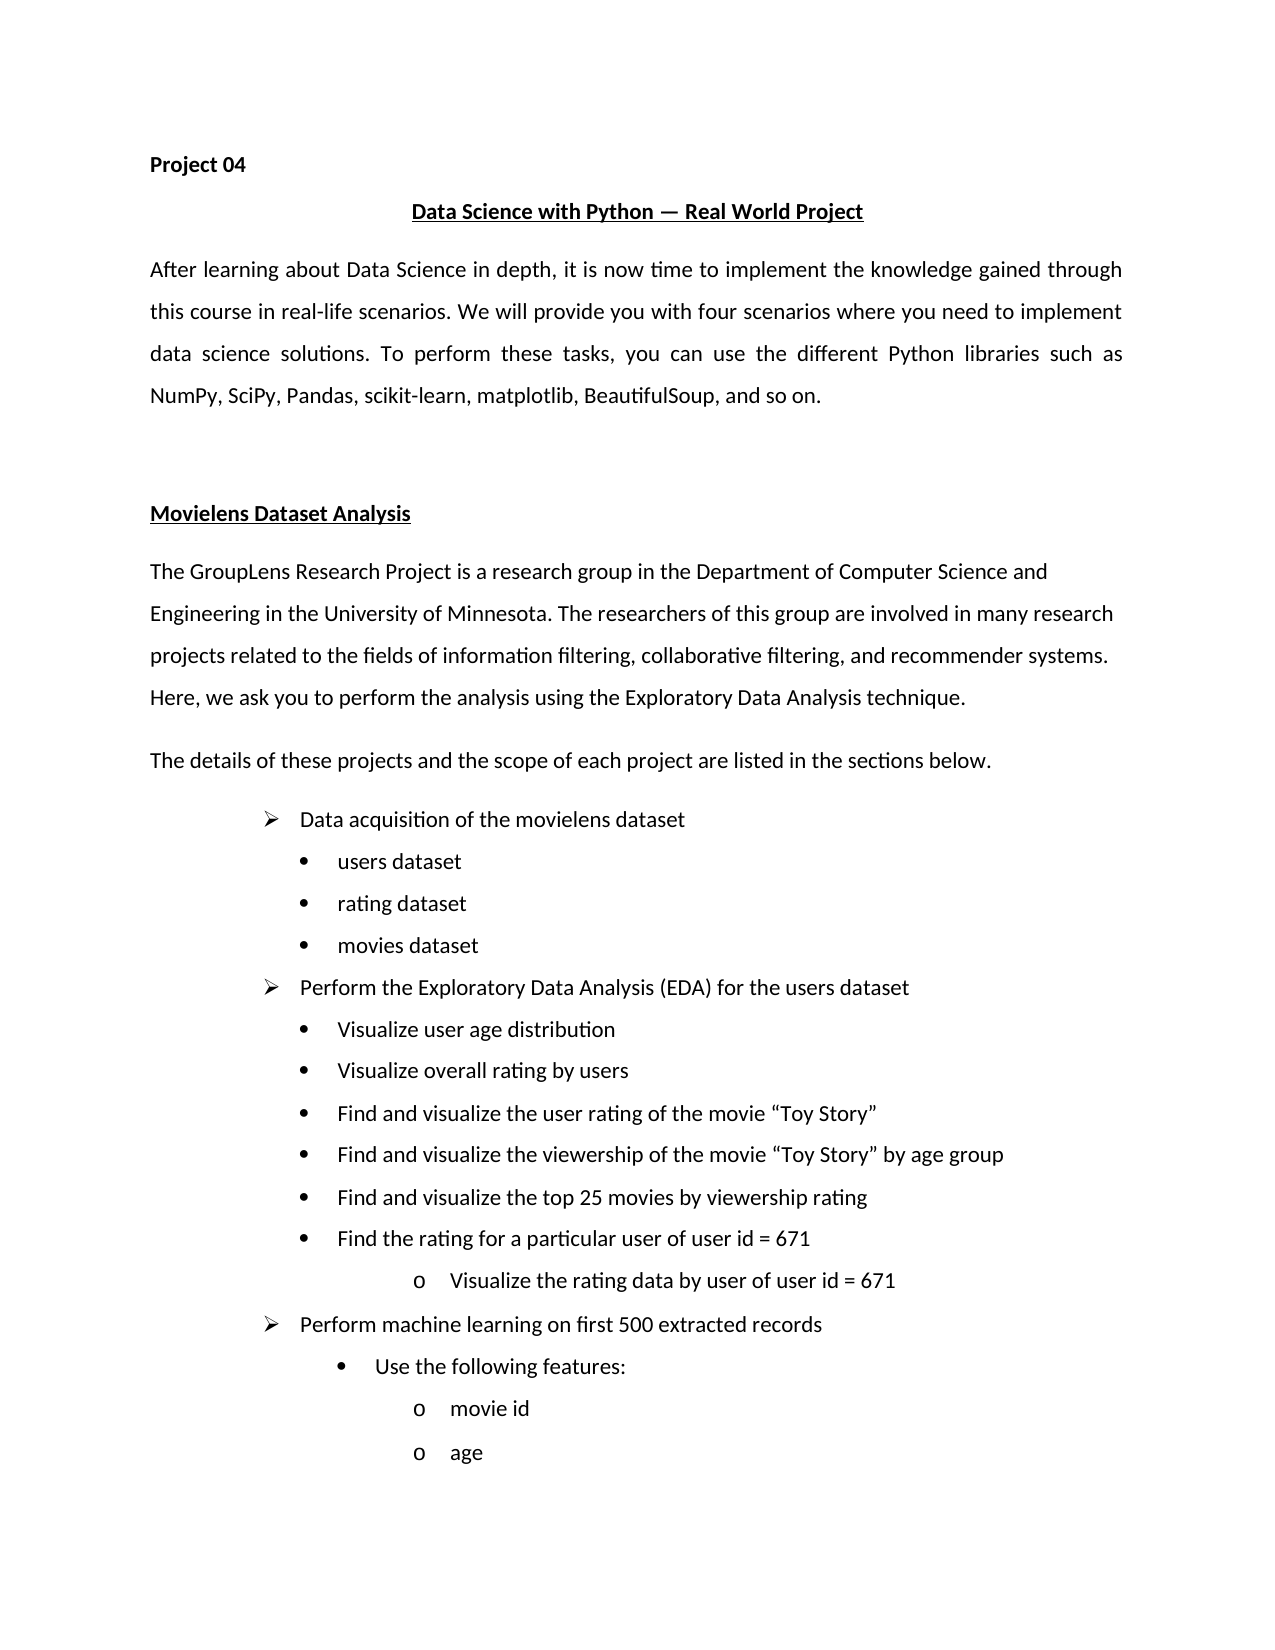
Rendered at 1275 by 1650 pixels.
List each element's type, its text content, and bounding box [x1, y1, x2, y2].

list users dataset [300, 847, 1125, 875]
list Use the following features: [337, 1352, 1125, 1380]
list movies dataset [300, 931, 1125, 959]
text Movielens Dataset Analysis [150, 499, 1125, 527]
text Project 04 [150, 150, 1125, 178]
text Data Science with Python — Real World Project [150, 197, 1125, 225]
list Data acquisition of the movielens dataset [262, 805, 1125, 833]
list movie id [412, 1394, 1125, 1423]
list rating dataset [300, 889, 1125, 917]
list Find and visualize the viewership of the movie “Toy Story” by age group [300, 1141, 1125, 1169]
list Find the rating for a particular user of user id = 671 [300, 1224, 1125, 1253]
list Perform machine learning on first 500 extracted records [262, 1310, 1125, 1338]
list Find and visualize the top 25 movies by viewership rating [300, 1183, 1125, 1211]
list age [412, 1438, 1125, 1467]
text After learning about Data Science in depth, it is now time to implement the knowledge gained through this course in real-life scenarios. We will provide you with four scenarios where you need to implement data science solutions. To perform these tasks, you can use the different Python libraries such as NumPy, SciPy, Pandas, scikit-learn, matplotlib, BeautifulSoup, and so on. [150, 256, 1125, 409]
list Visualize overall rating by users [300, 1057, 1125, 1085]
list Find and visualize the user rating of the movie “Toy Story” [300, 1099, 1125, 1127]
list Visualize the rating data by user of user id = 671 [412, 1267, 1125, 1296]
list The GroupLens Research Project is a research group in the Department of Computer Science and Engineering in the University of Minnesota. The researchers of this group are involved in many research projects related to the fields of information filtering, collaborative filtering, and recommender systems. Here, we ask you to perform the analysis using the Exploratory Data Analysis technique. [150, 557, 1125, 711]
list Perform the Exploratory Data Analysis (EDA) for the users dataset [262, 973, 1125, 1001]
list Visualize user age distribution [300, 1015, 1125, 1043]
text The details of these projects and the scope of each project are listed in the sections below. [150, 746, 1125, 774]
